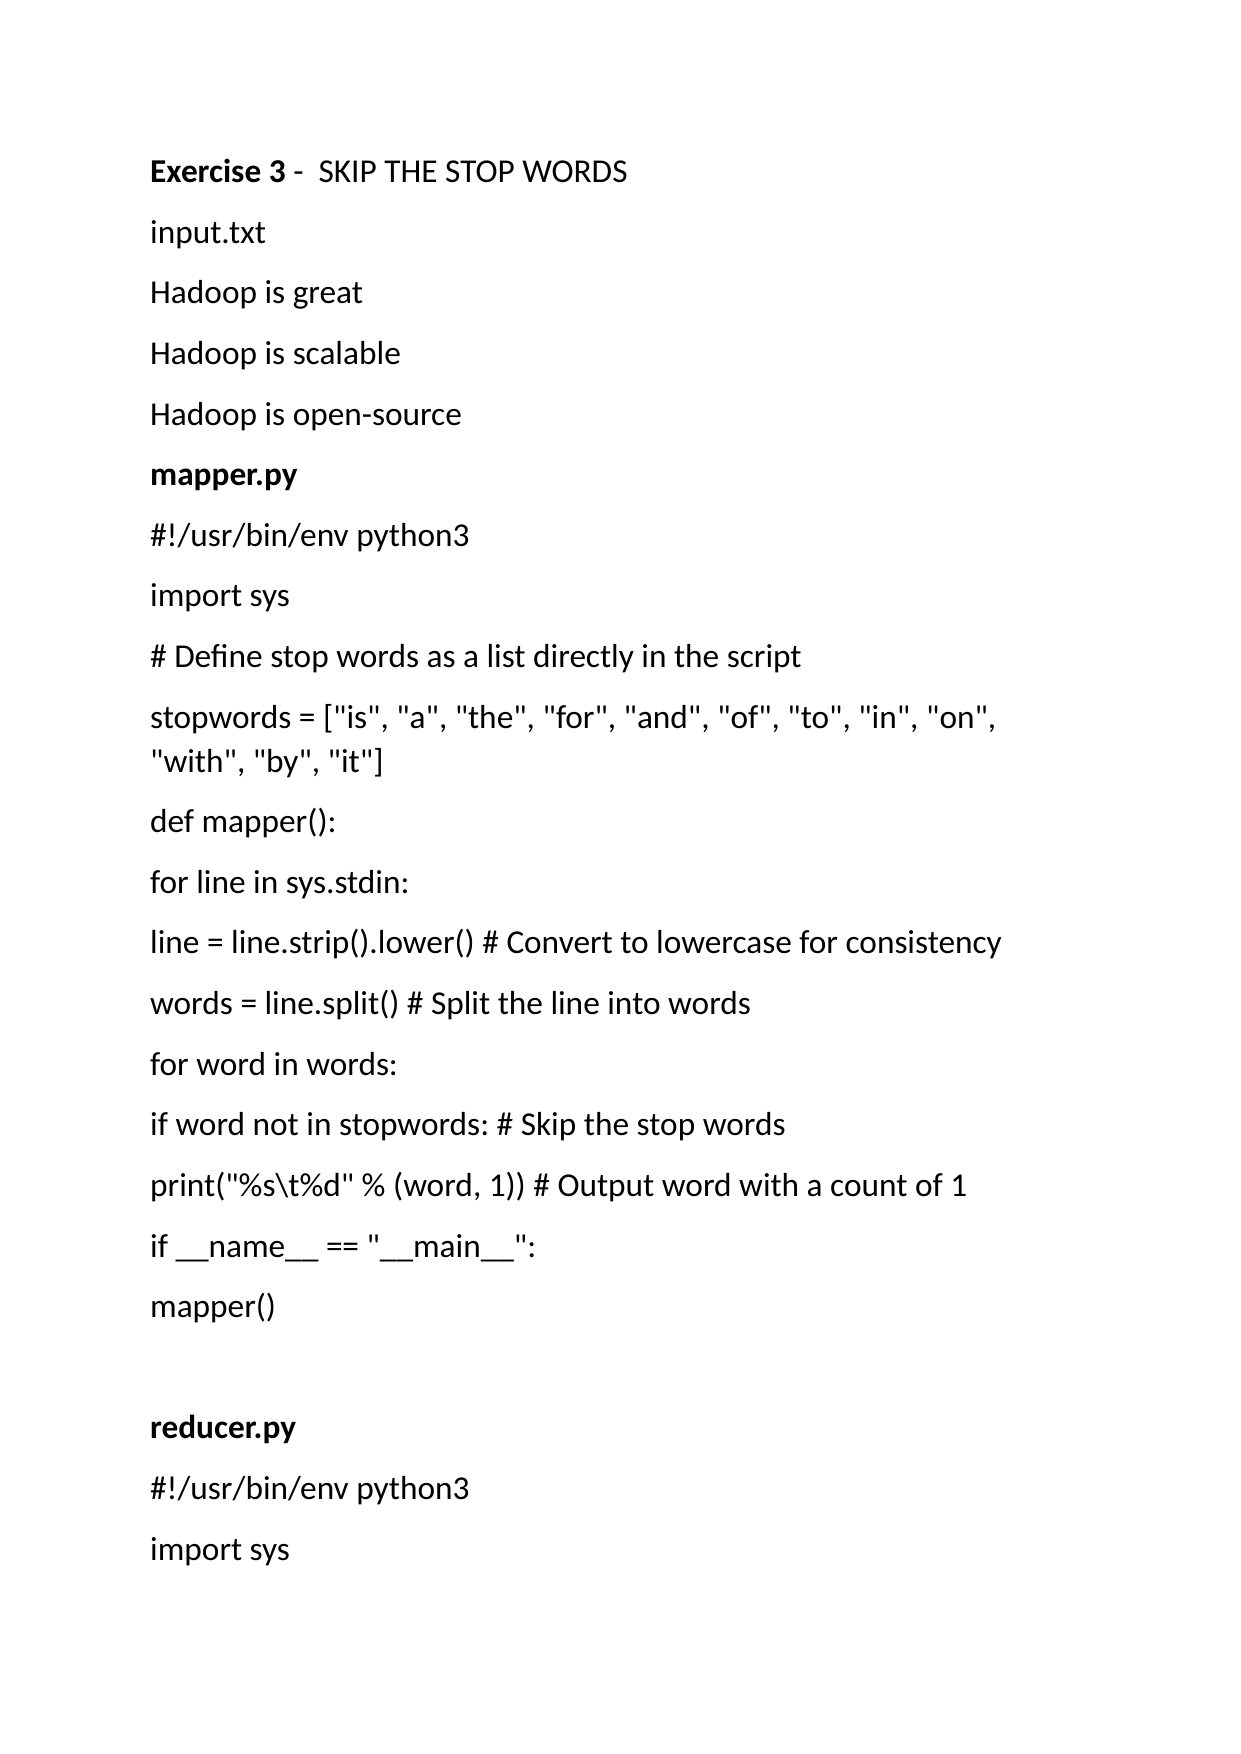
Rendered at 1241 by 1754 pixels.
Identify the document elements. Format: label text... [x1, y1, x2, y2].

text import sys [150, 1528, 1090, 1568]
text input.txt [150, 211, 1090, 251]
text stopwords = ["is", "a", "the", "for", "and", "of", "to", "in", "on", "with", "by", "it"] [150, 696, 1090, 780]
text Exercise 3 - SKIP THE STOP WORDS [150, 150, 1090, 191]
text Hadoop is scalable [150, 332, 1090, 373]
text import sys [150, 574, 1090, 615]
text print("%s\t%d" % (word, 1)) # Output word with a count of 1 [150, 1164, 1090, 1205]
text if word not in stopwords: # Skip the stop words [150, 1103, 1090, 1144]
text words = line.split() # Split the line into words [150, 982, 1090, 1023]
text line = line.strip().lower() # Convert to lowercase for consistency [150, 921, 1090, 962]
text #!/usr/bin/env python3 [150, 514, 1090, 554]
text for line in sys.stdin: [150, 861, 1090, 902]
text if __name__ == "__main__": [150, 1224, 1090, 1265]
text mapper() [150, 1285, 1090, 1326]
text Hadoop is open-source [150, 392, 1090, 433]
text for word in words: [150, 1043, 1090, 1083]
text #!/usr/bin/env python3 [150, 1467, 1090, 1508]
text # Define stop words as a list directly in the script [150, 635, 1090, 676]
text def mapper(): [150, 800, 1090, 841]
text reducer.py [150, 1406, 1090, 1447]
text mapper.py [150, 453, 1090, 494]
text Hadoop is great [150, 271, 1090, 312]
